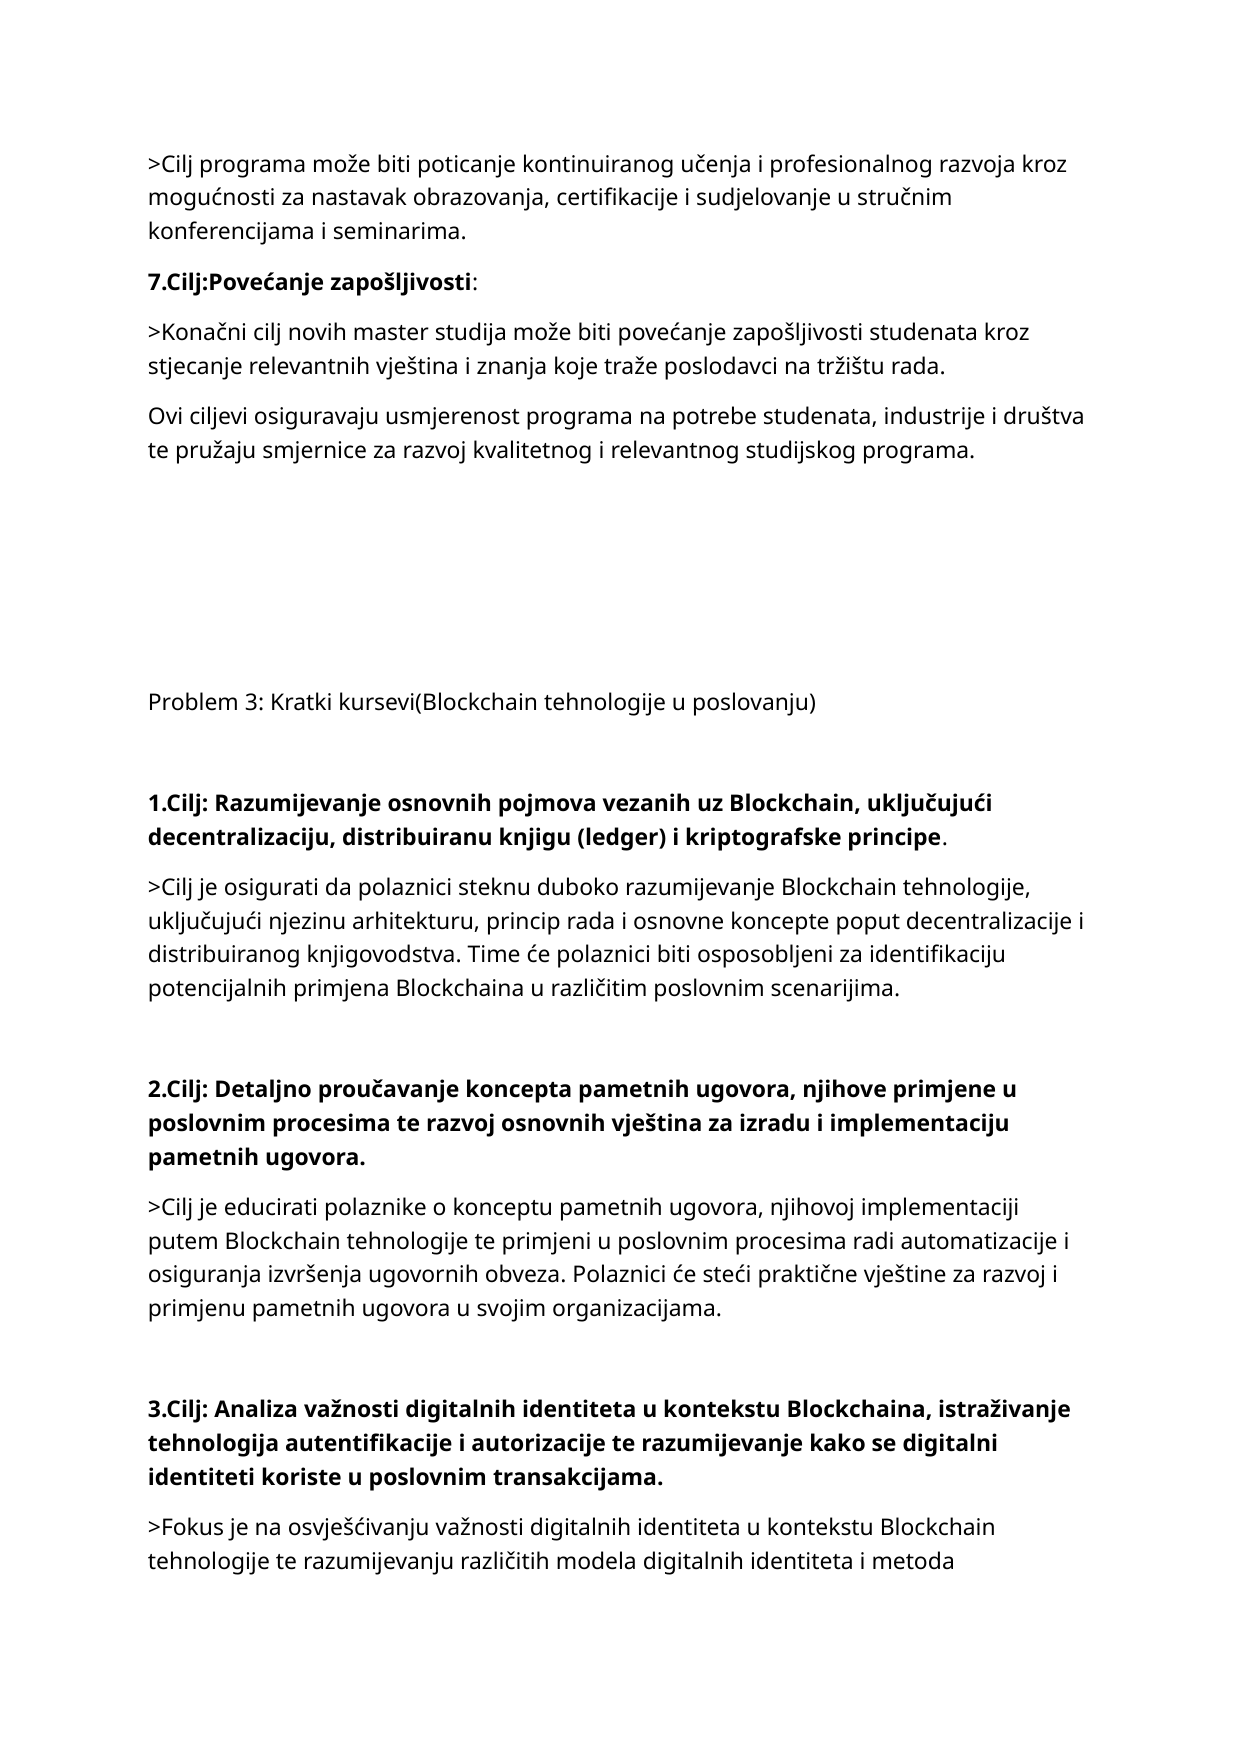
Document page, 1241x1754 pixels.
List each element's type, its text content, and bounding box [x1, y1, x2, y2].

text Ovi ciljevi osiguravaju usmjerenost programa na potrebe studenata, industrije i društva te pružaju smjernice za razvoj kvalitetnog i relevantnog studijskog programa. [148, 400, 1093, 465]
text >Cilj je educirati polaznike o konceptu pametnih ugovora, njihovoj implementaciji putem Blockchain tehnologije te primjeni u poslovnim procesima radi automatizacije i osiguranja izvršenja ugovornih obveza. Polaznici će steći praktične vještine za razvoj i primjenu pametnih ugovora u svojim organizacijama. [148, 1191, 1093, 1323]
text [148, 1511, 1093, 1576]
text 7.Cilj:Povećanje zapošljivosti: [148, 266, 1093, 297]
text >Cilj programa može biti poticanje kontinuiranog učenja i profesionalnog razvoja kroz mogućnosti za nastavak obrazovanja, certifikacije i sudjelovanje u stručnim konferencijama i seminarima. [148, 148, 1093, 246]
text >Konačni cilj novih master studija može biti povećanje zapošljivosti studenata kroz stjecanje relevantnih vještina i znanja koje traže poslodavci na tržištu rada. [148, 316, 1093, 381]
text Problem 3: Kratki kursevi(Blockchain tehnologije u poslovanju) [148, 686, 1093, 717]
text 1.Cilj: Razumijevanje osnovnih pojmova vezanih uz Blockchain, uključujući decentralizaciju, distribuiranu knjigu (ledger) i kriptografske principe. [148, 787, 1093, 852]
text 3.Cilj: Analiza važnosti digitalnih identiteta u kontekstu Blockchaina, istraživanje tehnologija autentifikacije i autorizacije te razumijevanje kako se digitalni identiteti koriste u poslovnim transakcijama. [148, 1393, 1093, 1492]
text >Cilj je osigurati da polaznici steknu duboko razumijevanje Blockchain tehnologije, uključujući njezinu arhitekturu, princip rada i osnovne koncepte poput decentralizacije i distribuiranog knjigovodstva. Time će polaznici biti osposobljeni za identifikaciju potencijalnih primjena Blockchaina u različitim poslovnim scenarijima. [148, 871, 1093, 1003]
text 2.Cilj: Detaljno proučavanje koncepta pametnih ugovora, njihove primjene u poslovnim procesima te razvoj osnovnih vještina za izradu i implementaciju pametnih ugovora. [148, 1073, 1093, 1172]
